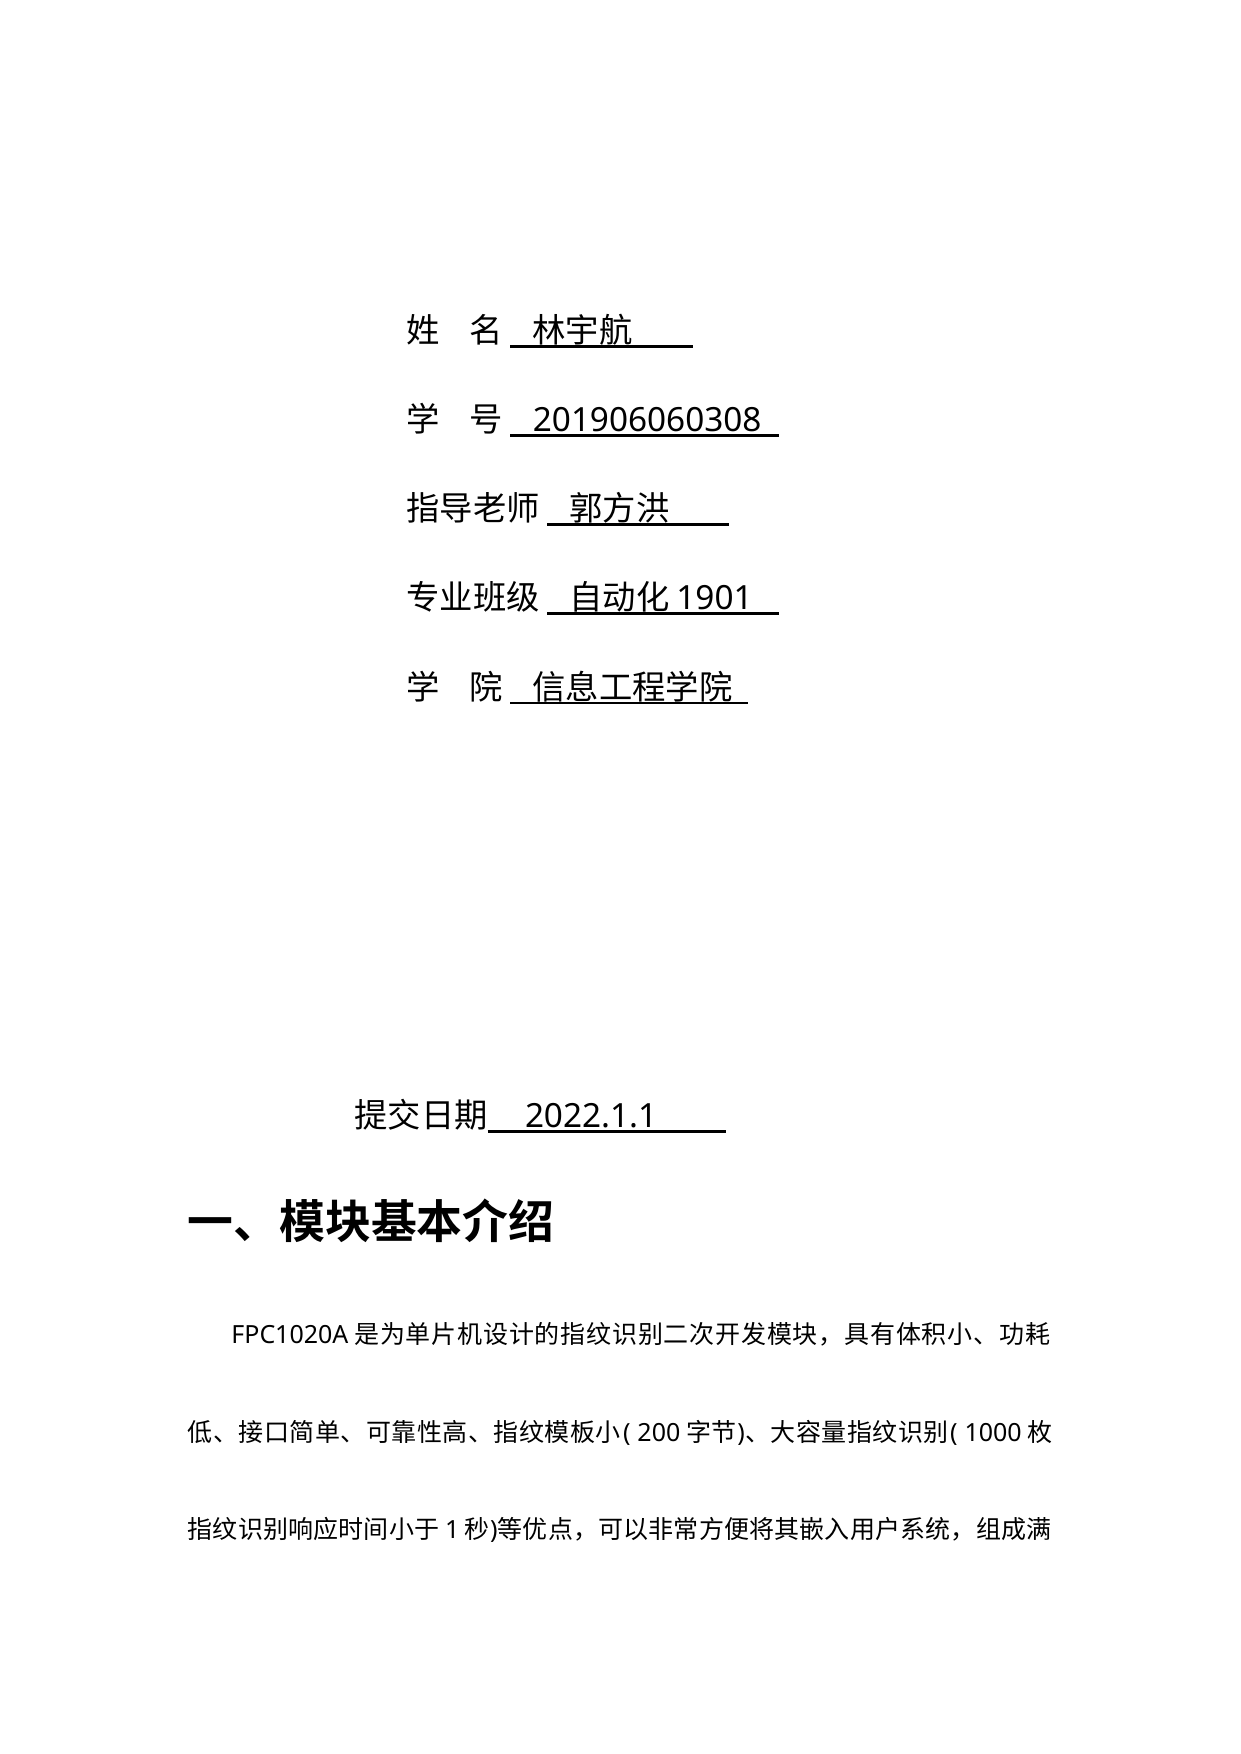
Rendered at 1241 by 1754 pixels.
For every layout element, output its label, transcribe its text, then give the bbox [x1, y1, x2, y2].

text 一、模块基本介绍 [187, 1170, 1053, 1267]
text 提交日期 2022.1.1 [187, 1081, 1053, 1146]
text 学 号 201906060308 [362, 385, 1053, 450]
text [187, 1300, 1053, 1560]
text 专业班级 自动化1901 [362, 563, 1053, 628]
text 姓 名 林宇航 [362, 296, 1053, 361]
text 学 院 信息工程学院 [362, 652, 1053, 717]
text 指导老师 郭方洪 [362, 474, 1053, 539]
